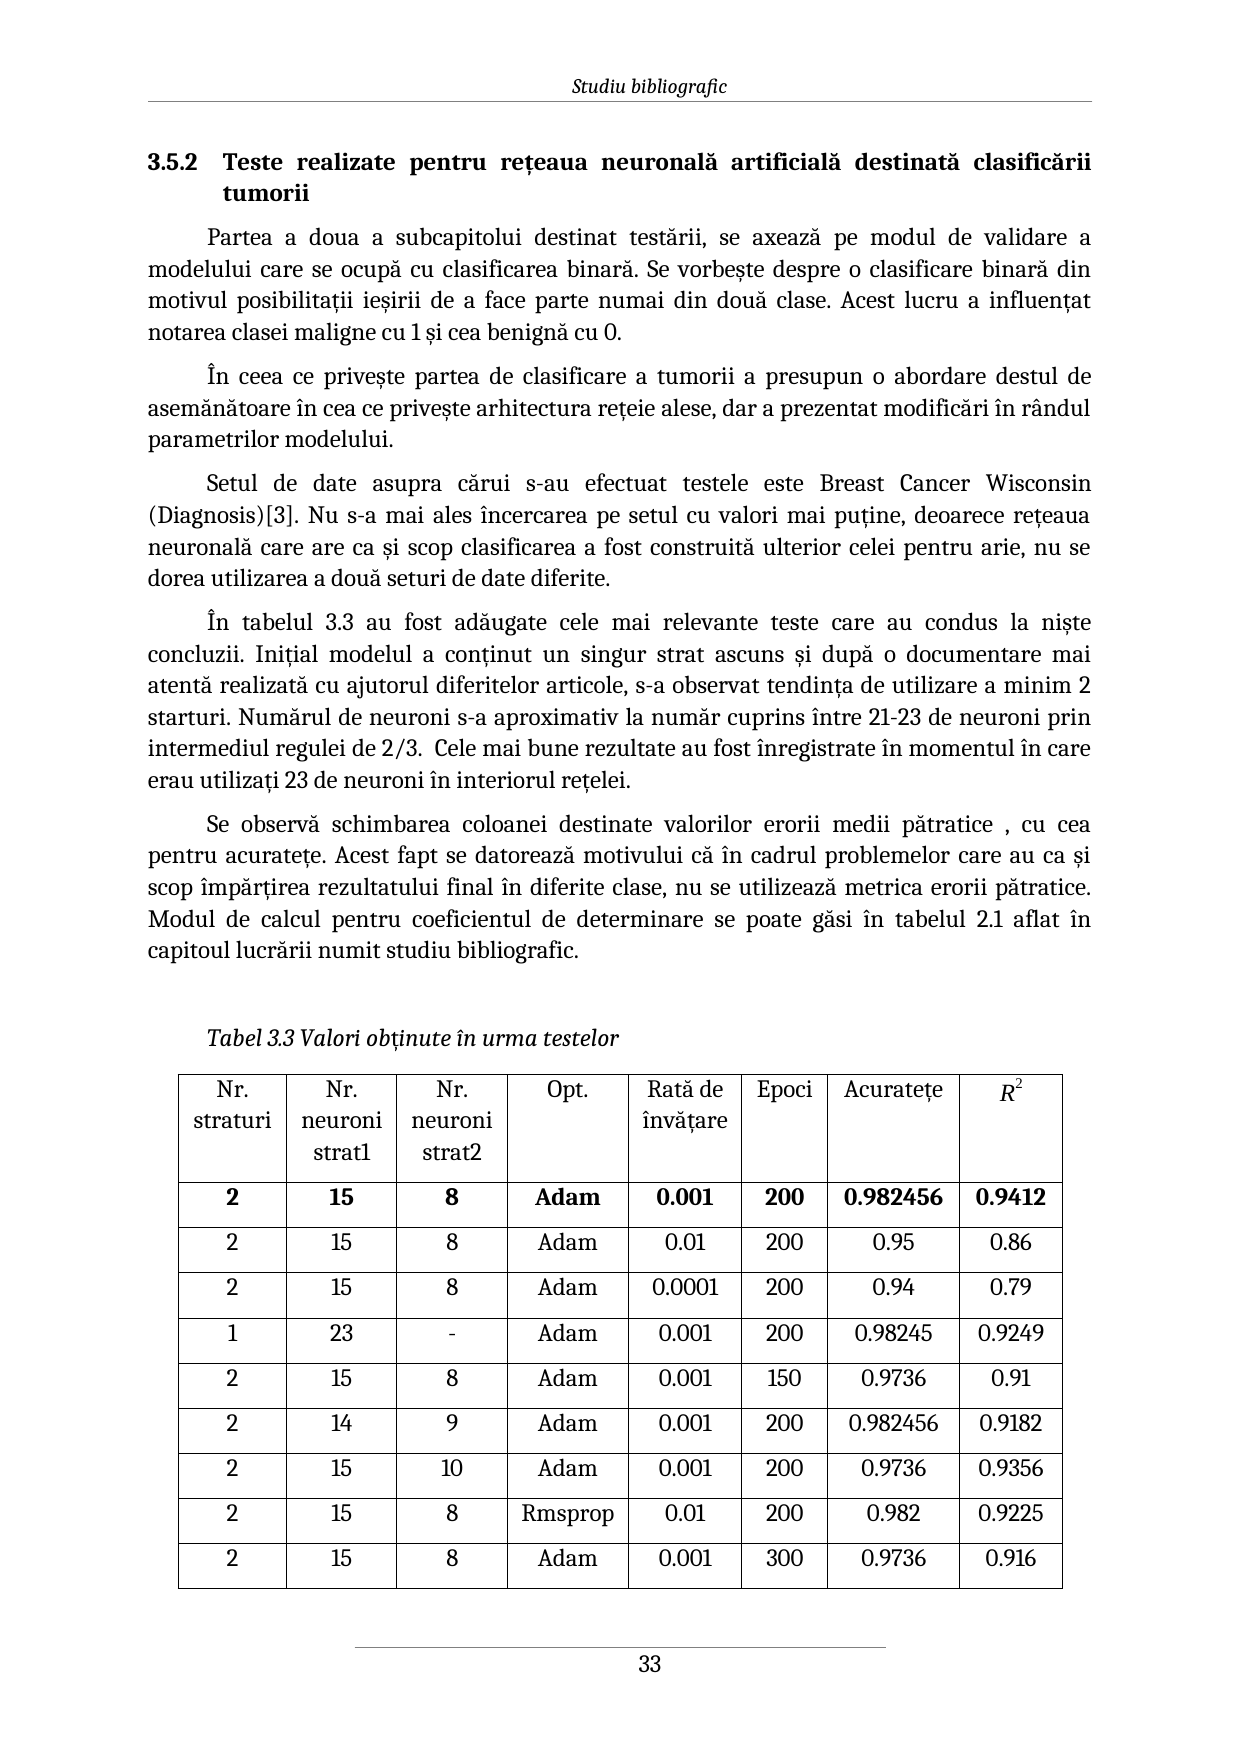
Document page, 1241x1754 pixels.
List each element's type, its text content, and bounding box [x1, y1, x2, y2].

text Partea a doua a subcapitolui destinat testării, se axează pe modul de validare a modelului care se ocupă cu clasificarea binară. Se vorbește despre o clasificare binară din motivul posibilitații ieșirii de a face parte numai din două clase. Acest lucru a influențat notarea clasei maligne cu 1 și cea benignă cu 0. [148, 223, 1092, 347]
table_cell 0.9249 [960, 1319, 1062, 1362]
table_cell 15 [287, 1499, 396, 1543]
table_cell 0.9736 [828, 1544, 959, 1588]
table_cell 2 [179, 1228, 286, 1272]
table_cell Adam [508, 1319, 628, 1362]
table_cell 0.95 [828, 1228, 959, 1272]
table_header Nr. straturi [179, 1075, 286, 1182]
table_cell 0.9412 [960, 1183, 1062, 1227]
table_cell 0.982 [828, 1499, 959, 1543]
table_cell 0.916 [960, 1544, 1062, 1588]
table_cell 0.98245 [828, 1319, 959, 1362]
table_cell 0.86 [960, 1228, 1062, 1272]
table_cell 0.001 [629, 1409, 741, 1453]
table_cell 9 [397, 1409, 507, 1453]
table_cell 200 [742, 1319, 827, 1362]
table_cell 0.982456 [828, 1409, 959, 1453]
table_cell 0.001 [629, 1319, 741, 1362]
text Tabel 3.3 Valori obținute în urma testelor [148, 1024, 1092, 1053]
text În ceea ce privește partea de clasificare a tumorii a presupun o abordare destul de asemănătoare în cea ce privește arhitectura rețeie alese, dar a prezentat modificări în rândul parametrilor modelului. [148, 362, 1092, 454]
table_cell 0.001 [629, 1183, 741, 1227]
table_cell 0.91 [960, 1364, 1062, 1408]
table_cell Adam [508, 1409, 628, 1453]
table_cell 23 [287, 1319, 396, 1362]
table_header Nr. neuroni strat1 [287, 1075, 396, 1182]
table_cell 2 [179, 1364, 286, 1408]
table_cell 8 [397, 1544, 507, 1588]
table_cell 2 [179, 1499, 286, 1543]
table_cell 2 [179, 1409, 286, 1453]
subtitle Teste realizate pentru rețeaua neuronală artificială destinată clasificării tumorii [148, 148, 1092, 208]
text În tabelul 3.3 au fost adăugate cele mai relevante teste care au condus la niște concluzii. Inițial modelul a conținut un singur strat ascuns și după o documentare mai atentă realizată cu ajutorul diferitelor articole, s-a observat tendința de utilizare a minim 2 starturi. Numărul de neuroni s-a aproximativ la număr cuprins între 21-23 de neuroni prin intermediul regulei de 2/3. Cele mai bune rezultate au fost înregistrate în momentul în care erau utilizați 23 de neuroni în interiorul rețelei. [148, 608, 1092, 794]
table_cell 150 [742, 1364, 827, 1408]
table_cell 2 [179, 1454, 286, 1498]
table_cell 15 [287, 1454, 396, 1498]
table_header Rată de învățare [629, 1075, 741, 1182]
table_cell Adam [508, 1183, 628, 1227]
table_cell 300 [742, 1544, 827, 1588]
table_cell Rmsprop [508, 1499, 628, 1543]
table_header Epoci [742, 1075, 827, 1182]
text Se observă schimbarea coloanei destinate valorilor erorii medii pătratice , cu cea pentru acuratețe. Acest fapt se datorează motivului că în cadrul problemelor care au ca și scop împărțirea rezultatului final în diferite clase, nu se utilizează metrica erorii pătratice. Modul de calcul pentru coeficientul de determinare se poate găsi în tabelul 2.1 aflat în capitoul lucrării numit studiu bibliografic. [148, 810, 1092, 965]
table_cell 15 [287, 1228, 396, 1272]
table_cell 0.982456 [828, 1183, 959, 1227]
table_cell 0.001 [629, 1544, 741, 1588]
table_cell 0.9736 [828, 1454, 959, 1498]
table_cell Adam [508, 1273, 628, 1317]
table_cell 0.001 [629, 1364, 741, 1408]
table_cell Adam [508, 1228, 628, 1272]
table_cell 1 [179, 1319, 286, 1362]
table_cell 10 [397, 1454, 507, 1498]
table_header Acuratețe [828, 1075, 959, 1182]
table_cell 200 [742, 1228, 827, 1272]
text Setul de date asupra cărui s-au efectuat testele este Breast Cancer Wisconsin (Diagnosis)[3]. Nu s-a mai ales încercarea pe setul cu valori mai puține, deoarece rețeaua neuronală care are ca și scop clasificarea a fost construită ulterior celei pentru arie, nu se dorea utilizarea a două seturi de date diferite. [148, 469, 1092, 593]
table_cell 2 [179, 1273, 286, 1317]
table_cell 15 [287, 1273, 396, 1317]
table_cell Adam [508, 1544, 628, 1588]
table_cell 0.79 [960, 1273, 1062, 1317]
table_cell 14 [287, 1409, 396, 1453]
table_cell 0.001 [629, 1454, 741, 1498]
table_cell 200 [742, 1409, 827, 1453]
table_header Opt. [508, 1075, 628, 1182]
table_cell - [397, 1319, 507, 1362]
table_cell 0.94 [828, 1273, 959, 1317]
table_cell 8 [397, 1273, 507, 1317]
table_cell 200 [742, 1499, 827, 1543]
table_cell 200 [742, 1273, 827, 1317]
table_cell 0.9356 [960, 1454, 1062, 1498]
table_cell Adam [508, 1454, 628, 1498]
table_cell 8 [397, 1499, 507, 1543]
table_cell 15 [287, 1364, 396, 1408]
table_cell 8 [397, 1364, 507, 1408]
table_cell 0.9182 [960, 1409, 1062, 1453]
table_cell 0.0001 [629, 1273, 741, 1317]
table_cell 0.9225 [960, 1499, 1062, 1543]
table_cell 0.9736 [828, 1364, 959, 1408]
table_cell 2 [179, 1183, 286, 1227]
table_cell 2 [179, 1544, 286, 1588]
table_cell 200 [742, 1454, 827, 1498]
table_header Nr. neuroni strat2 [397, 1075, 507, 1182]
table_cell 8 [397, 1228, 507, 1272]
table_cell 15 [287, 1183, 396, 1227]
table_header [960, 1075, 1062, 1182]
table_cell 0.01 [629, 1499, 741, 1543]
table_cell 15 [287, 1544, 396, 1588]
table_cell 0.01 [629, 1228, 741, 1272]
table_cell 200 [742, 1183, 827, 1227]
table_cell 8 [397, 1183, 507, 1227]
table_cell Adam [508, 1364, 628, 1408]
